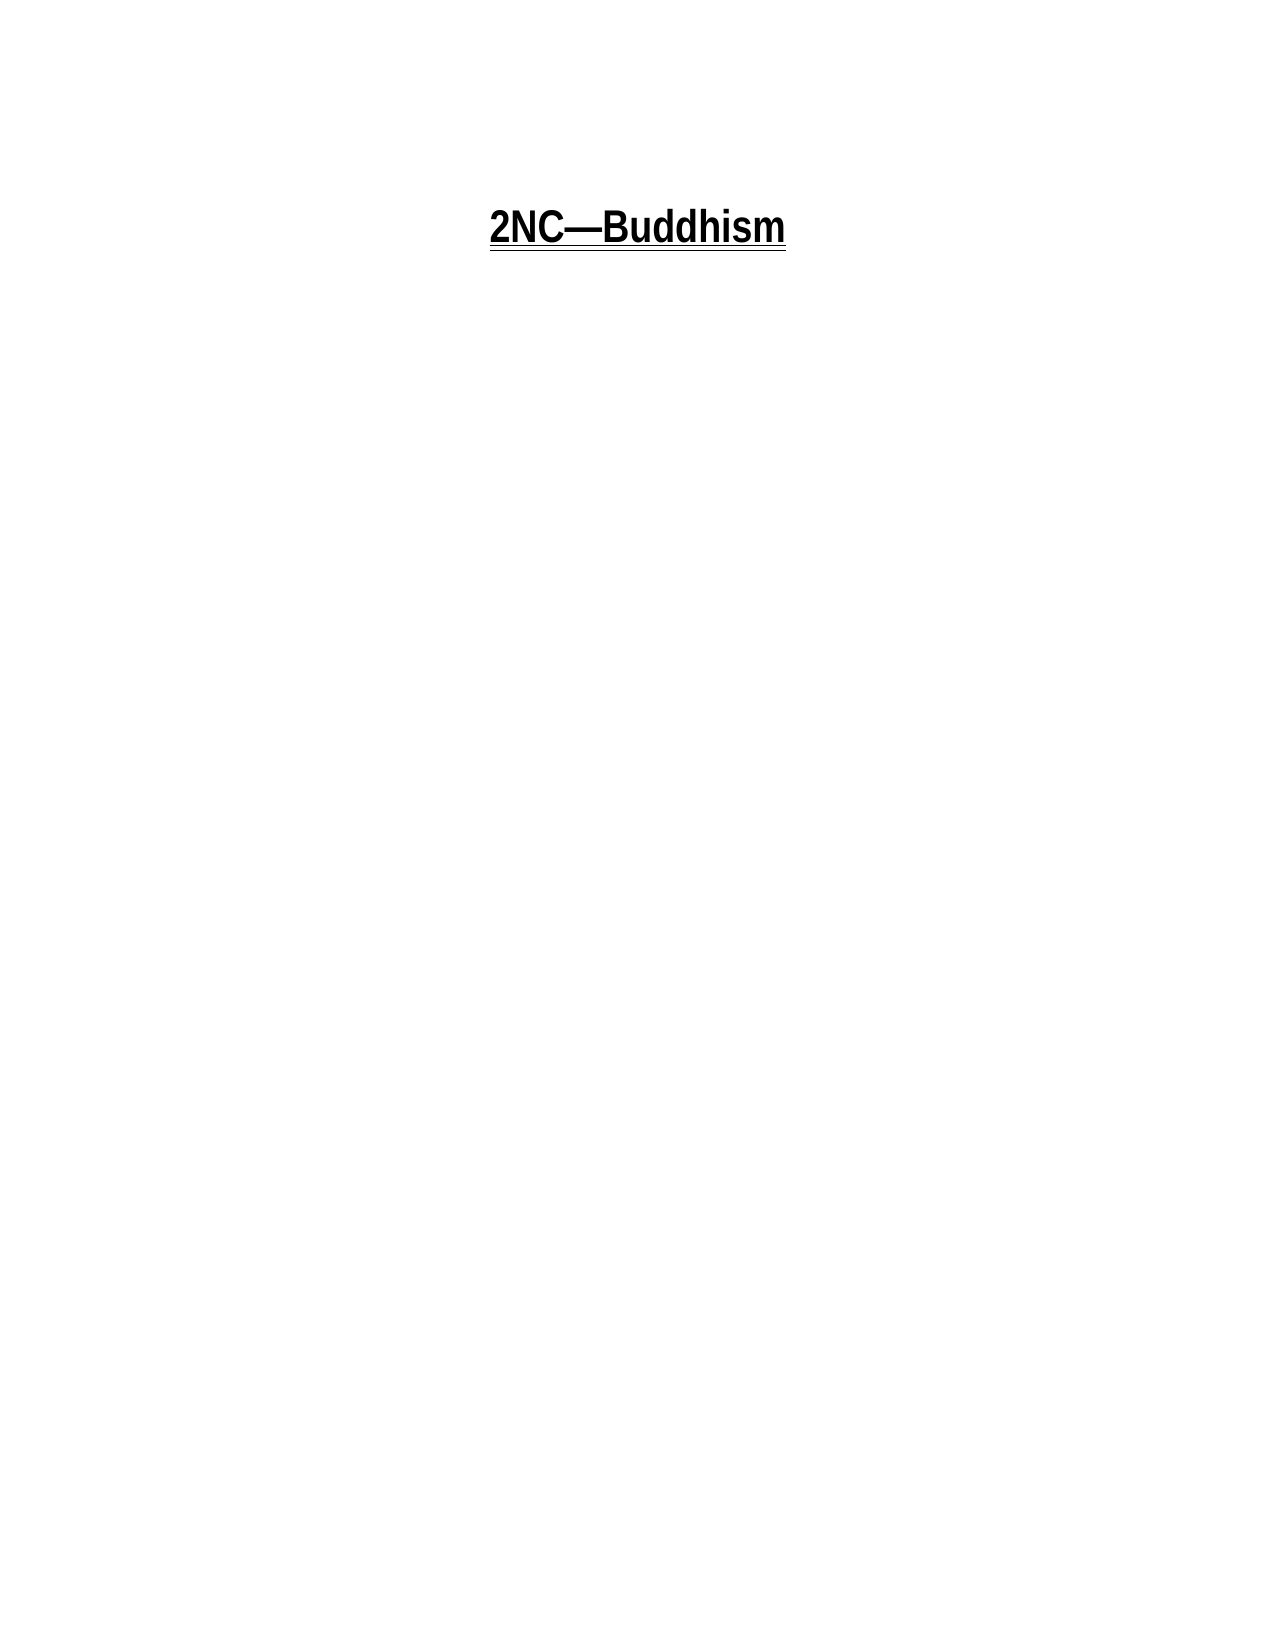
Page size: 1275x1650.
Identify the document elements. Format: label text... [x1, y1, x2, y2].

subtitle 2NC—Buddhism [150, 200, 1125, 253]
